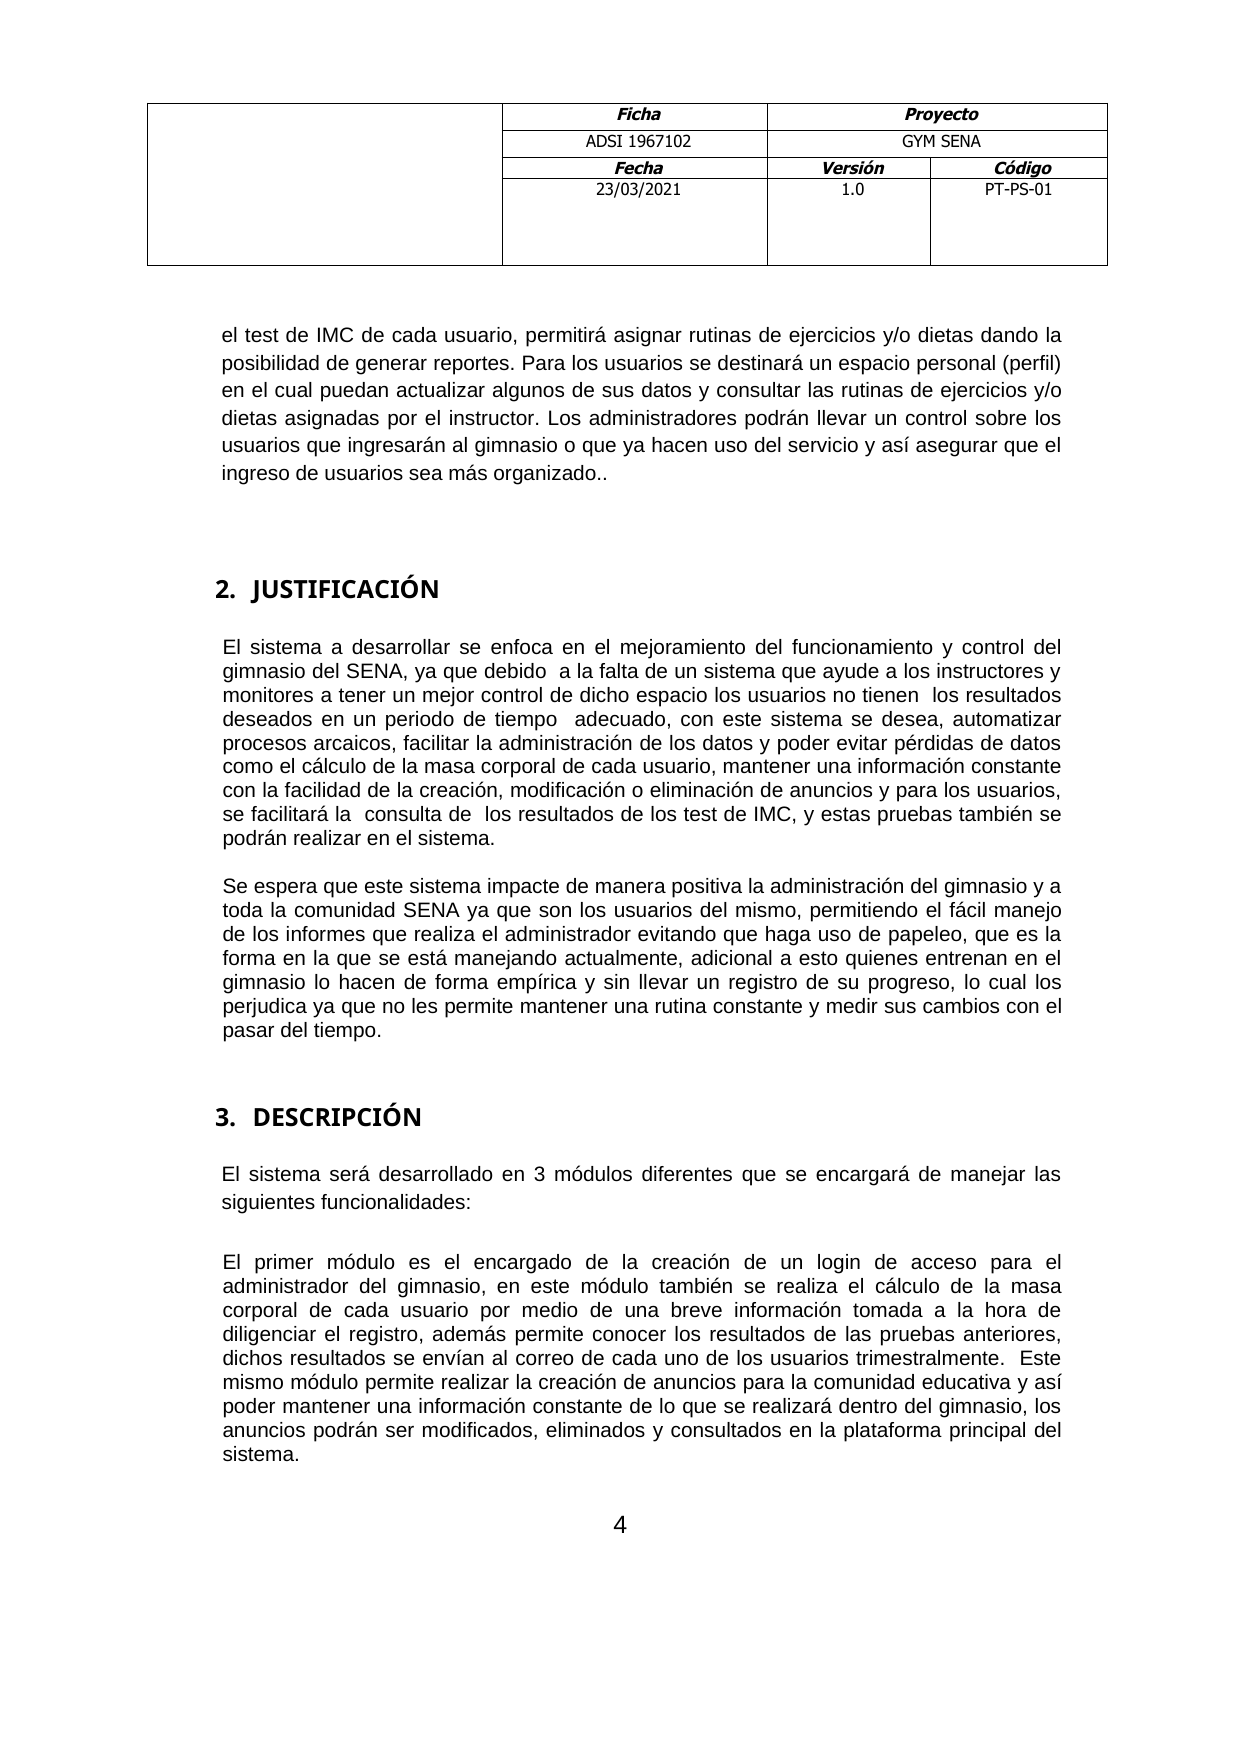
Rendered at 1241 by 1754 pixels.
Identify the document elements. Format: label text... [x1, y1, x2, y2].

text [221, 323, 1063, 484]
text El sistema a desarrollar se enfoca en el mejoramiento del funcionamiento y control del gimnasio del SENA, ya que debido a la falta de un sistema que ayude a los instructores y monitores a tener un mejor control de dicho espacio los usuarios no tienen los resultados deseados en un periodo de tiempo adecuado, con este sistema se desea, automatizar procesos arcaicos, facilitar la administración de los datos y poder evitar pérdidas de datos como el cálculo de la masa corporal de cada usuario, mantener una información constante con la facilidad de la creación, modificación o eliminación de anuncios y para los usuarios, se facilitará la consulta de los resultados de los test de IMC, y estas pruebas también se podrán realizar en el sistema. [222, 634, 1063, 850]
text El primer módulo es el encargado de la creación de un login de acceso para el administrador del gimnasio, en este módulo también se realiza el cálculo de la masa corporal de cada usuario por medio de una breve información tomada a la hora de diligenciar el registro, además permite conocer los resultados de las pruebas anteriores, dichos resultados se envían al correo de cada uno de los usuarios trimestralmente. Este mismo módulo permite realizar la creación de anuncios para la comunidad educativa y así poder mantener una información constante de lo que se realizará dentro del gimnasio, los anuncios podrán ser modificados, eliminados y consultados en la plataforma principal del sistema. [222, 1250, 1063, 1466]
text Se espera que este sistema impacte de manera positiva la administración del gimnasio y a toda la comunidad SENA ya que son los usuarios del mismo, permitiendo el fácil manejo de los informes que realiza el administrador evitando que haga uso de papeleo, que es la forma en la que se está manejando actualmente, adicional a esto quienes entrenan en el gimnasio lo hacen de forma empírica y sin llevar un registro de su progreso, lo cual los perjudica ya que no les permite mantener una rutina constante y medir sus cambios con el pasar del tiempo. [222, 874, 1063, 1042]
text El sistema será desarrollado en 3 módulos diferentes que se encargará de manejar las siguientes funcionalidades: [221, 1162, 1063, 1214]
list DESCRIPCIÓN [215, 1099, 1063, 1133]
list JUSTIFICACIÓN [215, 572, 1063, 606]
